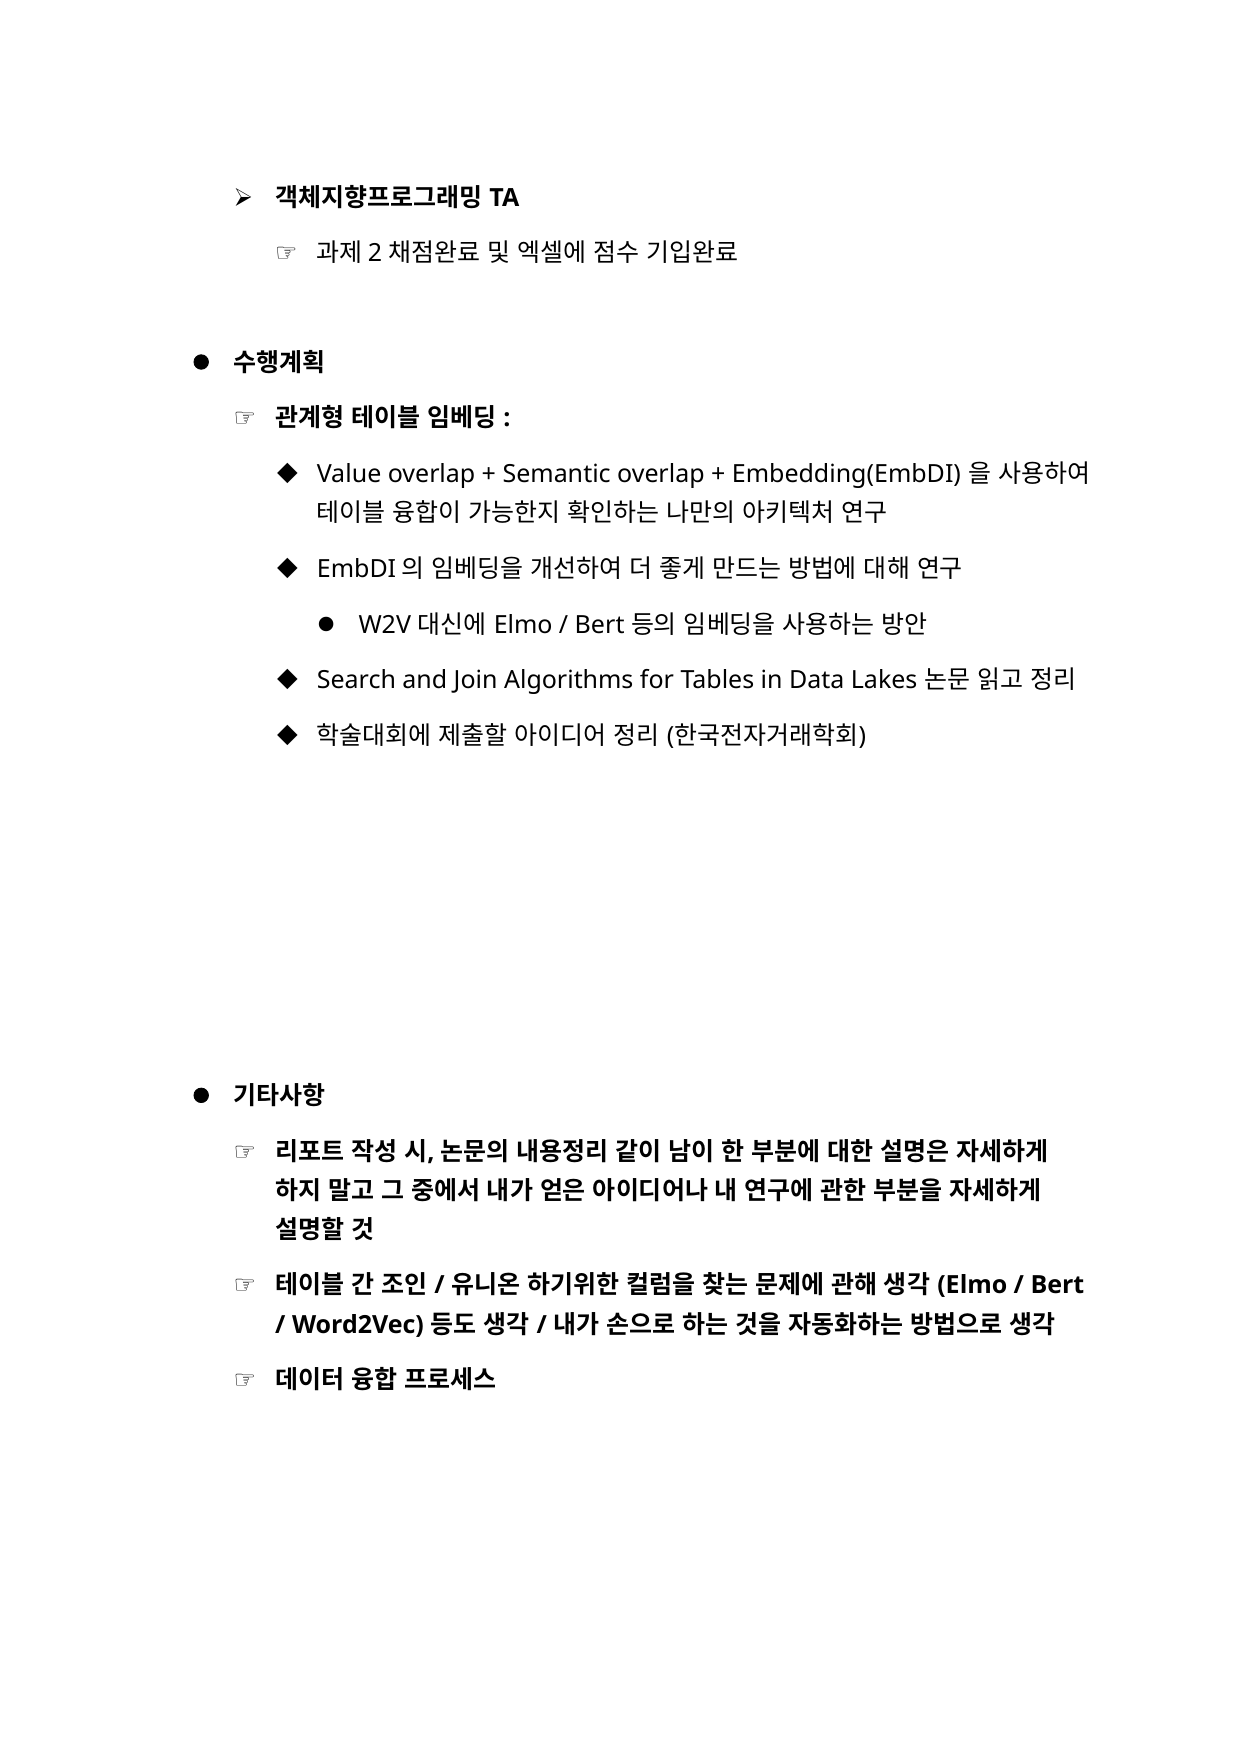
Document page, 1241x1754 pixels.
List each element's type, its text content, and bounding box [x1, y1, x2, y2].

list 객체지향프로그래밍 TA [233, 177, 1090, 213]
list 리포트 작성 시, 논문의 내용정리 같이 남이 한 부분에 대한 설명은 자세하게 하지 말고 그 중에서 내가 얻은 아이디어나 내 연구에 관한 부분을 자세하게 설명할 것 [233, 1131, 1090, 1246]
list 데이터 융합 프로세스 [233, 1360, 1090, 1396]
list EmbDI의 임베딩을 개선하여 더 좋게 만드는 방법에 대해 연구 [275, 548, 1090, 584]
list Search and Join Algorithms for Tables in Data Lakes 논문 읽고 정리 [275, 660, 1090, 696]
list 학술대회에 제출할 아이디어 정리 (한국전자거래학회) [275, 716, 1090, 752]
list 수행계획 [192, 342, 1090, 378]
list Value overlap + Semantic overlap + Embedding(EmbDI) 을 사용하여 테이블 융합이 가능한지 확인하는 나만의 아키텍처 연구 [275, 453, 1090, 529]
list 관계형 테이블 임베딩 : [233, 398, 1090, 434]
list 기타사항 [192, 1075, 1090, 1112]
list 과제2 채점완료 및 엑셀에 점수 기입완료 [275, 233, 1090, 269]
list W2V 대신에 Elmo / Bert 등의 임베딩을 사용하는 방안 [317, 604, 1090, 640]
list 테이블 간 조인 / 유니온 하기위한 컬럼을 찾는 문제에 관해 생각 (Elmo / Bert / Word2Vec) 등도 생각 / 내가 손으로 하는 것을 자동화하는 방법으로 생각 [233, 1265, 1090, 1340]
